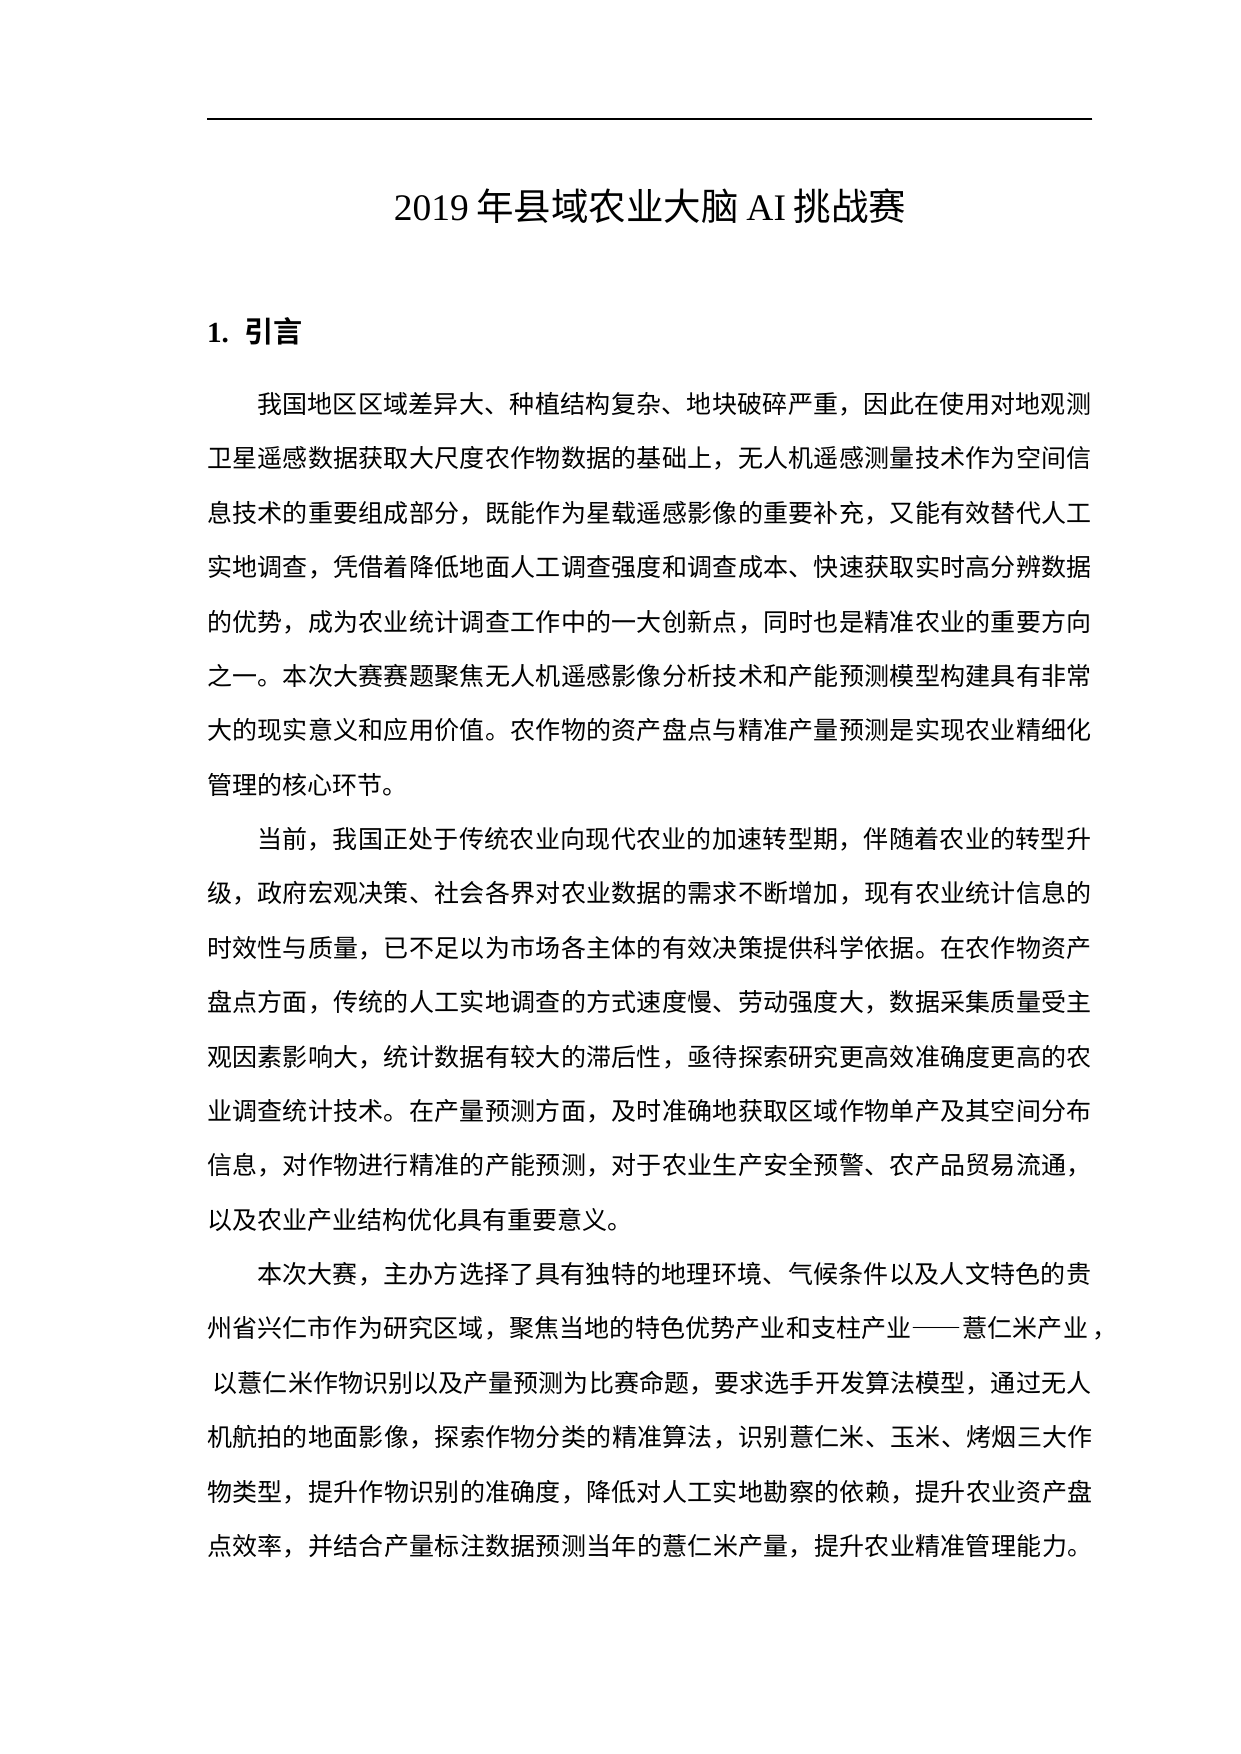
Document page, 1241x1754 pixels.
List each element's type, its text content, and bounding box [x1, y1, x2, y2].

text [207, 1254, 1092, 1563]
list 引言 [207, 308, 1092, 351]
text 2019年县域农业大脑AI挑战赛 [207, 177, 1092, 231]
text 我国地区区域差异大、种植结构复杂、地块破碎严重，因此在使用对地观测卫星遥感数据获取大尺度农作物数据的基础上，无人机遥感测量技术作为空间信息技术的重要组成部分，既能作为星载遥感影像的重要补充，又能有效替代人工实地调查，凭借着降低地面人工调查强度和调查成本、快速获取实时高分辨数据的优势，成为农业统计调查工作中的一大创新点，同时也是精准农业的重要方向之一。本次大赛赛题聚焦无人机遥感影像分析技术和产能预测模型构建具有非常大的现实意义和应用价值。农作物的资产盘点与精准产量预测是实现农业精细化管理的核心环节。 [207, 384, 1092, 801]
text 当前，我国正处于传统农业向现代农业的加速转型期，伴随着农业的转型升级，政府宏观决策、社会各界对农业数据的需求不断增加，现有农业统计信息的时效性与质量，已不足以为市场各主体的有效决策提供科学依据。在农作物资产盘点方面，传统的人工实地调查的方式速度慢、劳动强度大，数据采集质量受主观因素影响大，统计数据有较大的滞后性，亟待探索研究更高效准确度更高的农业调查统计技术。在产量预测方面，及时准确地获取区域作物单产及其空间分布信息，对作物进行精准的产能预测，对于农业生产安全预警、农产品贸易流通，以及农业产业结构优化具有重要意义。 [207, 819, 1092, 1236]
